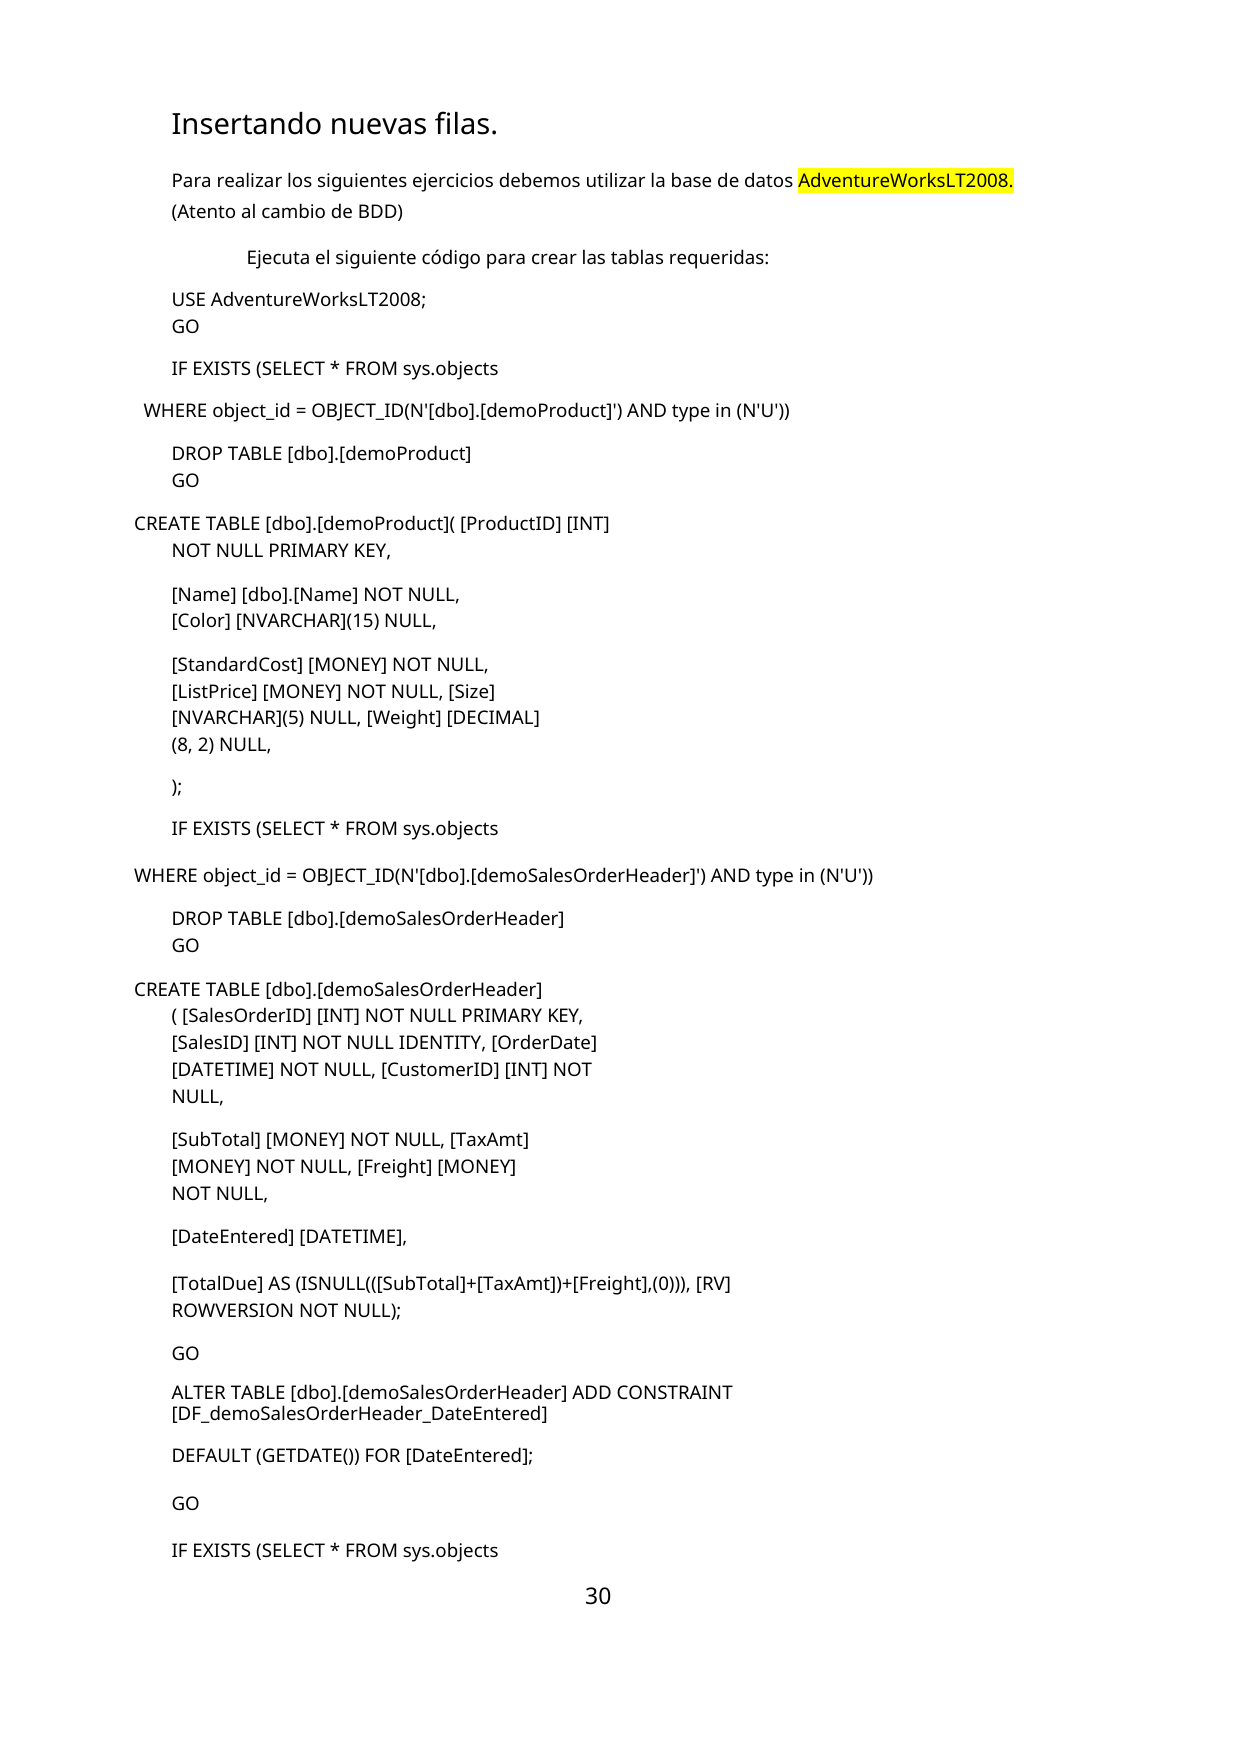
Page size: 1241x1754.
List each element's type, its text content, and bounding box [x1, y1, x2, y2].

text CREATE TABLE [dbo].[demoSalesOrderHeader]( [SalesOrderID] [INT] NOT NULL PRIMARY KEY, [SalesID] [INT] NOT NULL IDENTITY, [OrderDate] [DATETIME] NOT NULL, [CustomerID] [INT] NOT NULL, [134, 976, 644, 1108]
text DROP TABLE [dbo].[demoSalesOrderHeader] GO [171, 906, 574, 958]
text ALTER TABLE [dbo].[demoSalesOrderHeader] ADD CONSTRAINT [DF_demoSalesOrderHeader_DateEntered] [171, 1382, 747, 1426]
text GO [171, 1490, 1024, 1516]
text CREATE TABLE [dbo].[demoProduct]( [ProductID] [INT] NOT NULL PRIMARY KEY, [134, 511, 612, 563]
text WHERE object_id = OBJECT_ID(N'[dbo].[demoProduct]') AND type in (N'U')) [143, 397, 799, 423]
subtitle Insertando nuevas filas. [171, 103, 1024, 143]
text [DateEntered] [DATETIME], [171, 1223, 1024, 1249]
text USE AdventureWorksLT2008; GO [171, 286, 443, 339]
text DEFAULT (GETDATE()) FOR [DateEntered]; [171, 1443, 1024, 1468]
text [TotalDue] AS (ISNULL(([SubTotal]+[TaxAmt])+[Freight],(0))), [RV] ROWVERSION NOT NULL); [171, 1271, 841, 1323]
text Para realizar los siguientes ejercicios debemos utilizar la base de datos AdventureWorksLT2008. (Atento al cambio de BDD) [171, 168, 1024, 224]
text IF EXISTS (SELECT * FROM sys.objects [171, 815, 1024, 841]
text IF EXISTS (SELECT * FROM sys.objects [171, 357, 1024, 380]
text Ejecuta el siguiente código para crear las tablas requeridas: [171, 246, 1084, 270]
text [Name] [dbo].[Name] NOT NULL, [Color] [NVARCHAR](15) NULL, [171, 581, 518, 633]
text ); [171, 775, 1024, 798]
text [StandardCost] [MONEY] NOT NULL, [ListPrice] [MONEY] NOT NULL, [Size] [NVARCHAR](5) NULL, [Weight] [DECIMAL](8, 2) NULL, [171, 651, 546, 757]
text [SubTotal] [MONEY] NOT NULL, [TaxAmt] [MONEY] NOT NULL, [Freight] [MONEY] NOT NULL, [171, 1126, 559, 1206]
text DROP TABLE [dbo].[demoProduct] GO [171, 441, 490, 493]
text IF EXISTS (SELECT * FROM sys.objects [171, 1537, 1024, 1563]
text WHERE object_id = OBJECT_ID(N'[dbo].[demoSalesOrderHeader]') AND type in (N'U')) [134, 862, 884, 888]
text GO [171, 1341, 1024, 1365]
